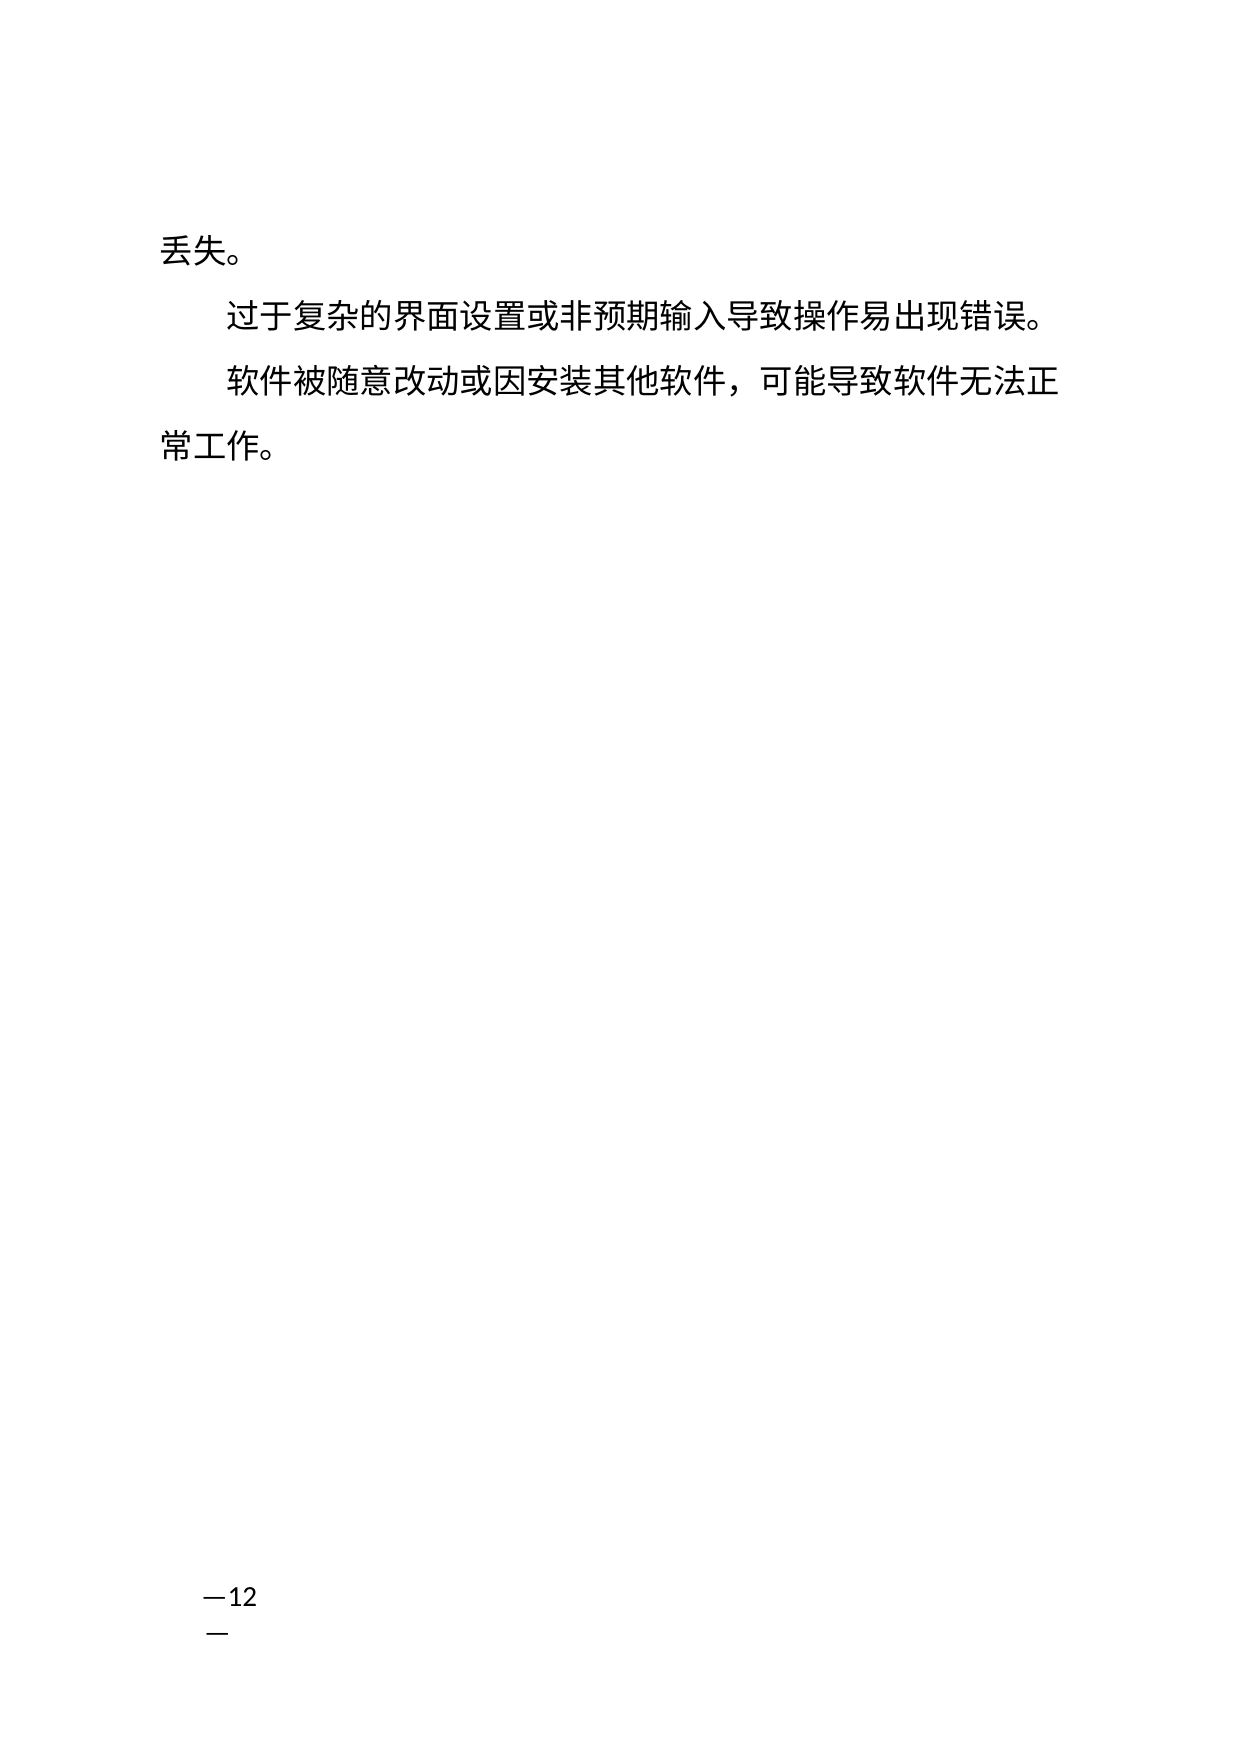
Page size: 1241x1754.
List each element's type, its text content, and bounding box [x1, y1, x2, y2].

text 过于复杂的界面设置或非预期输入导致操作易出现错误。 [159, 282, 1081, 347]
text 软件被随意改动或因安装其他软件，可能导致软件无法正常工作。 [159, 347, 1081, 477]
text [159, 217, 1081, 282]
